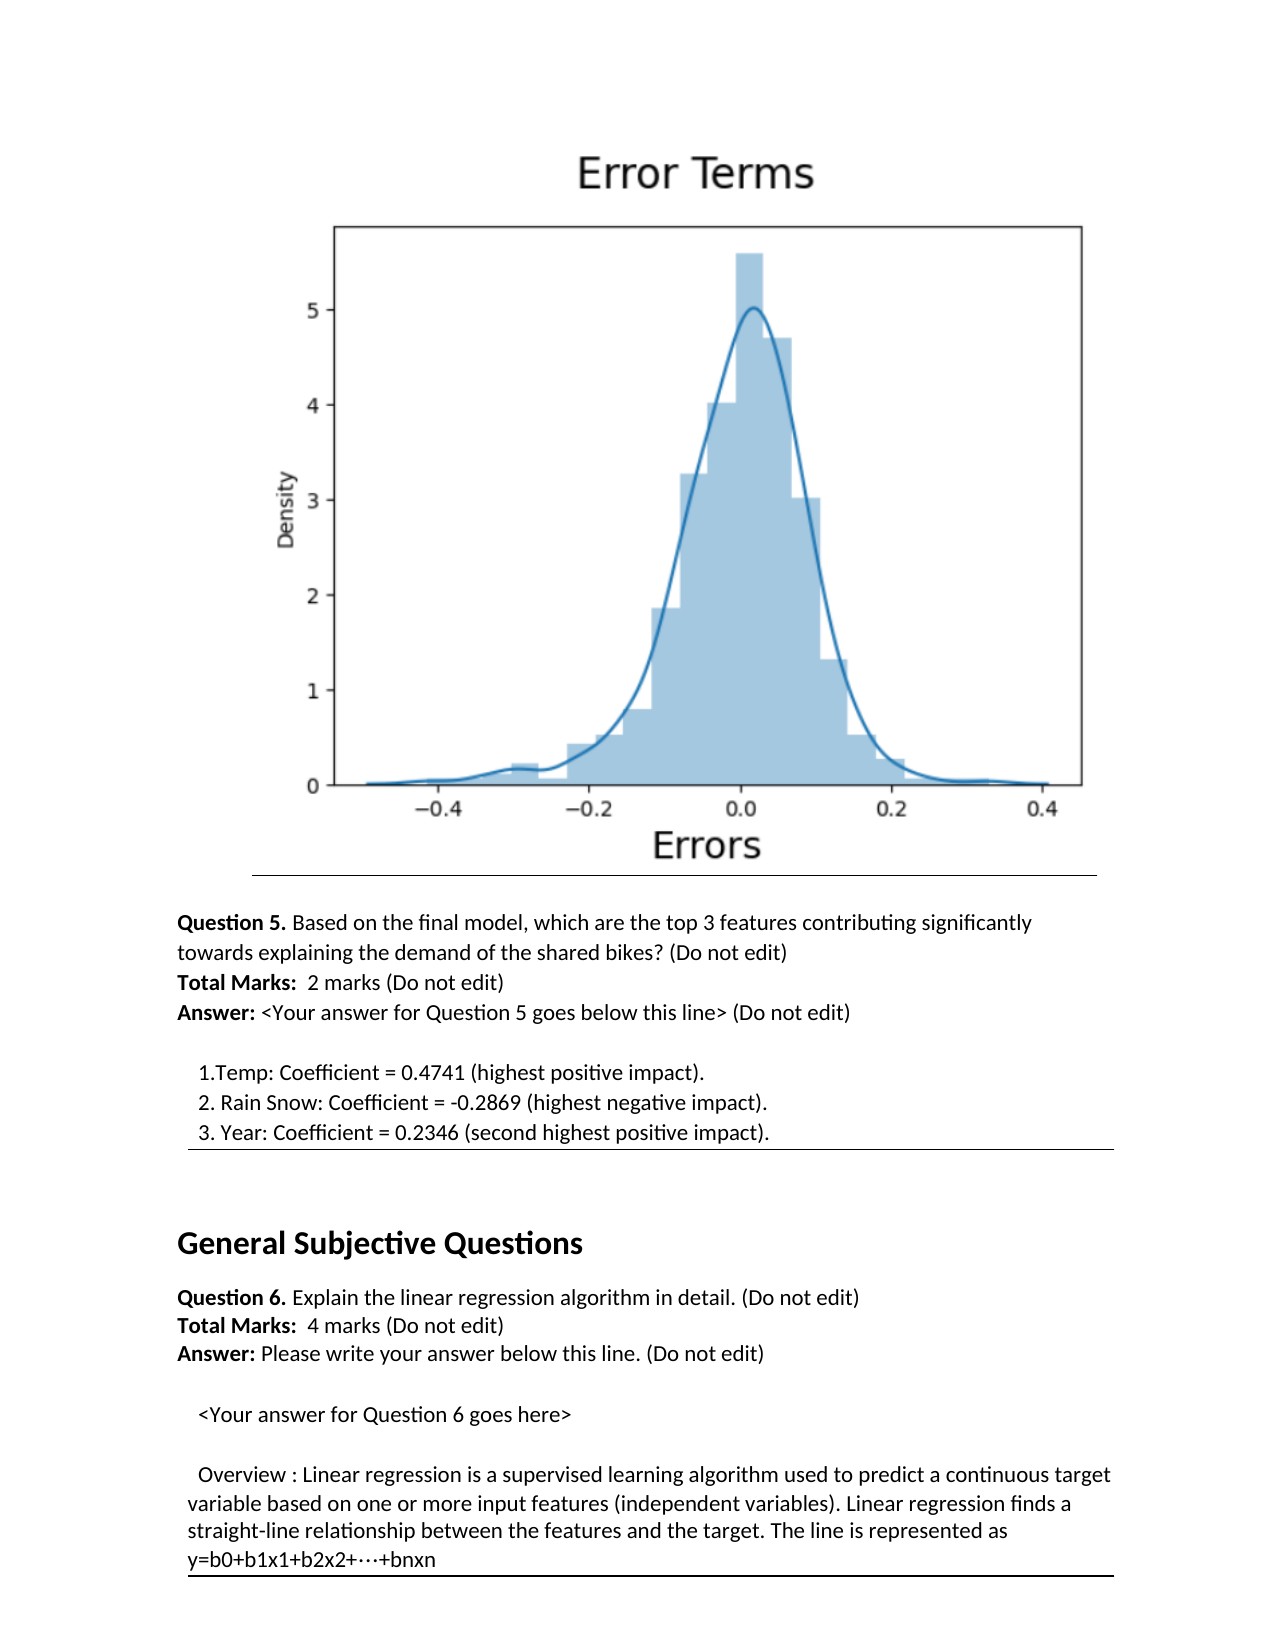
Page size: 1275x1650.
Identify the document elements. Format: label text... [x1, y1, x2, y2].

text Question 5. Based on the final model, which are the top 3 features contributing significantly towards explaining the demand of the shared bikes? (Do not edit) [177, 908, 1083, 966]
subtitle 2. Rain Snow: Coefficient = -0.2869 (highest negative impact). [187, 1088, 1114, 1116]
subtitle 3. Year: Coefficient = 0.2346 (second highest positive impact). [187, 1118, 1114, 1150]
text Total Marks: 4 marks (Do not edit) [177, 1311, 1114, 1339]
subtitle General Subjective Questions [177, 1222, 1114, 1263]
text Answer: Please write your answer below this line. (Do not edit) [177, 1339, 1097, 1367]
text Total Marks: 2 marks (Do not edit) [177, 968, 1114, 996]
subtitle 1.Temp: Coefficient = 0.4741 (highest positive impact). [187, 1058, 1114, 1086]
subtitle Answer: <Your answer for Question 5 goes below this line> (Do not edit) [177, 998, 1114, 1026]
picture [252, 147, 1190, 873]
text Question 6. Explain the linear regression algorithm in detail. (Do not edit) [177, 1283, 1114, 1311]
subtitle Overview : Linear regression is a supervised learning algorithm used to predict a continuous target variable based on one or more input features (independent variables). Linear regression finds a straight-line relationship between the features and the target. The line is represented as y=b0+b1x1+b2x2+⋯+bnxn [187, 1461, 1114, 1577]
subtitle <Your answer for Question 6 goes here> [187, 1400, 1114, 1428]
